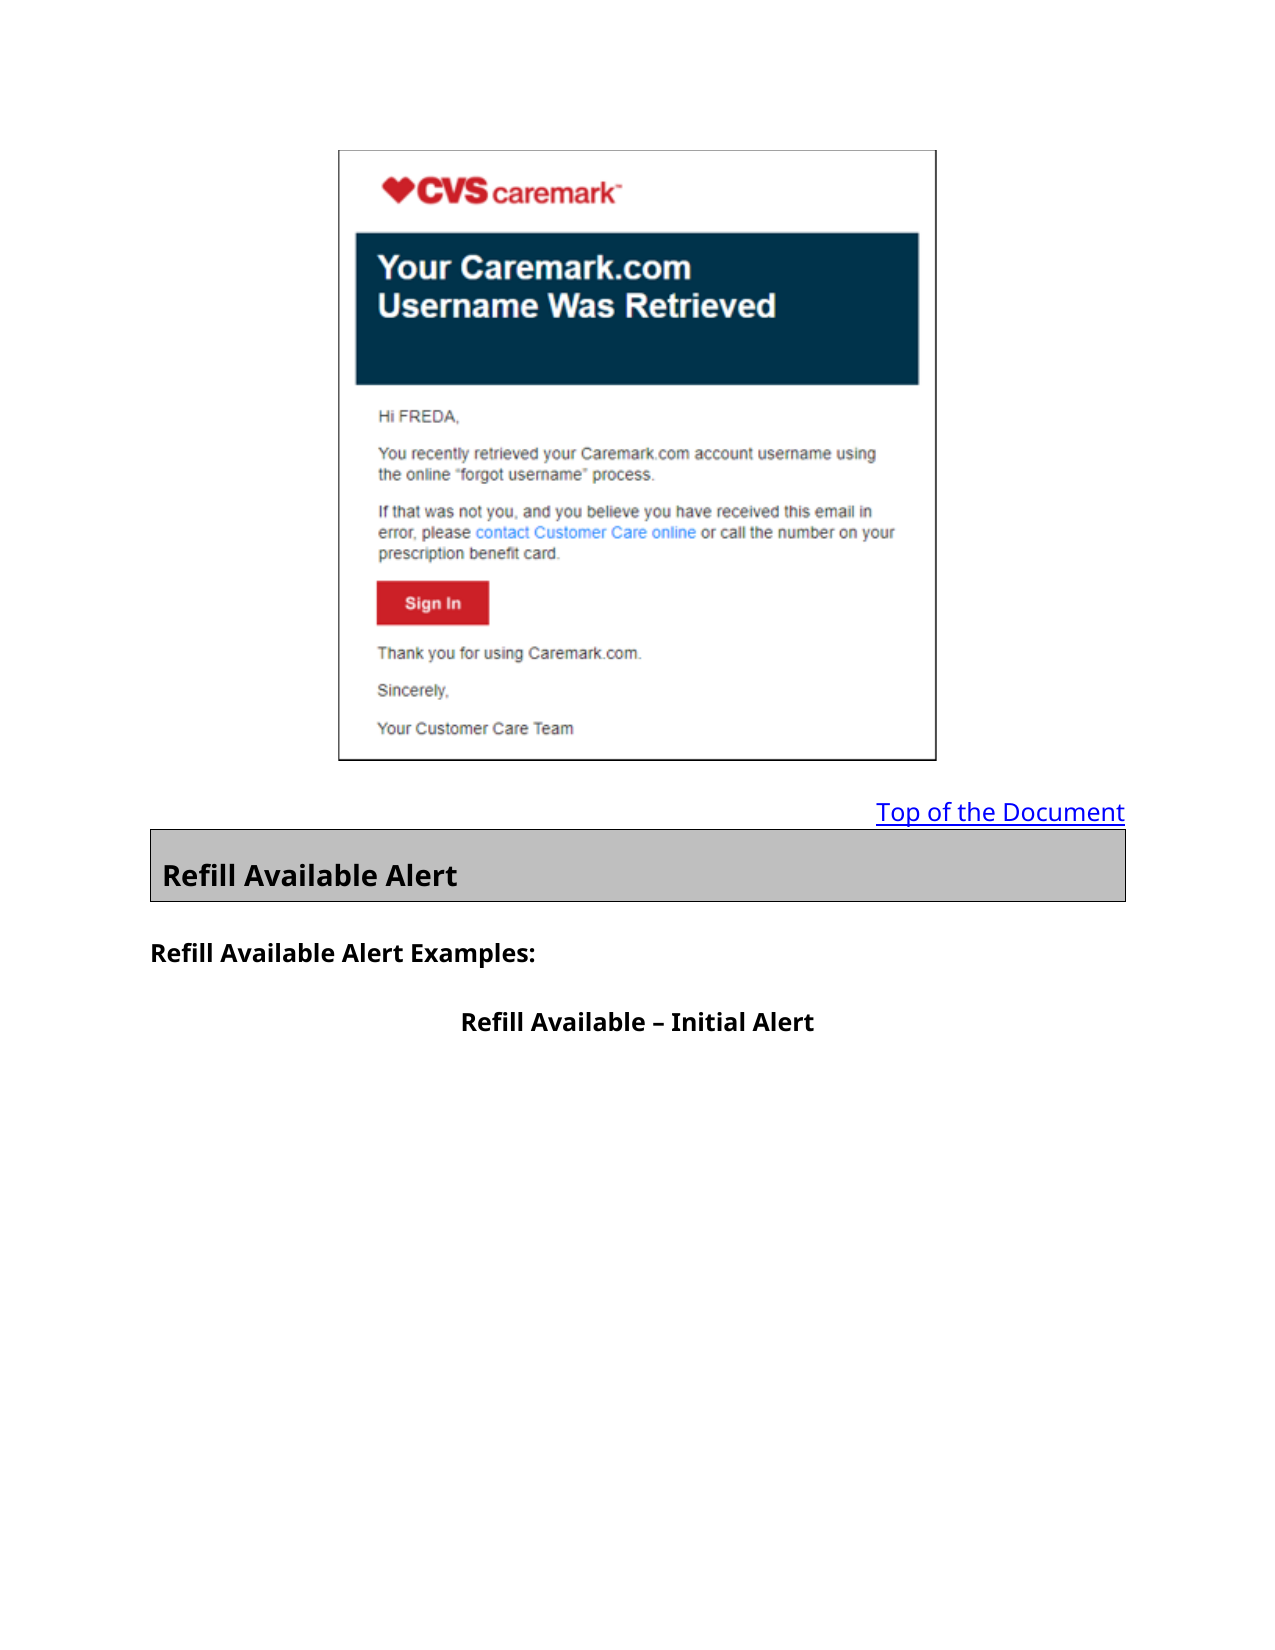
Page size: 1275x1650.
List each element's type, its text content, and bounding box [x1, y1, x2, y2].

text Top of the Document [150, 795, 1125, 829]
table_header Refill Available Alert [151, 830, 1125, 901]
text Refill Available – Initial Alert [150, 1004, 1125, 1038]
picture [338, 150, 937, 761]
text Refill Available Alert Examples: [150, 936, 1125, 970]
